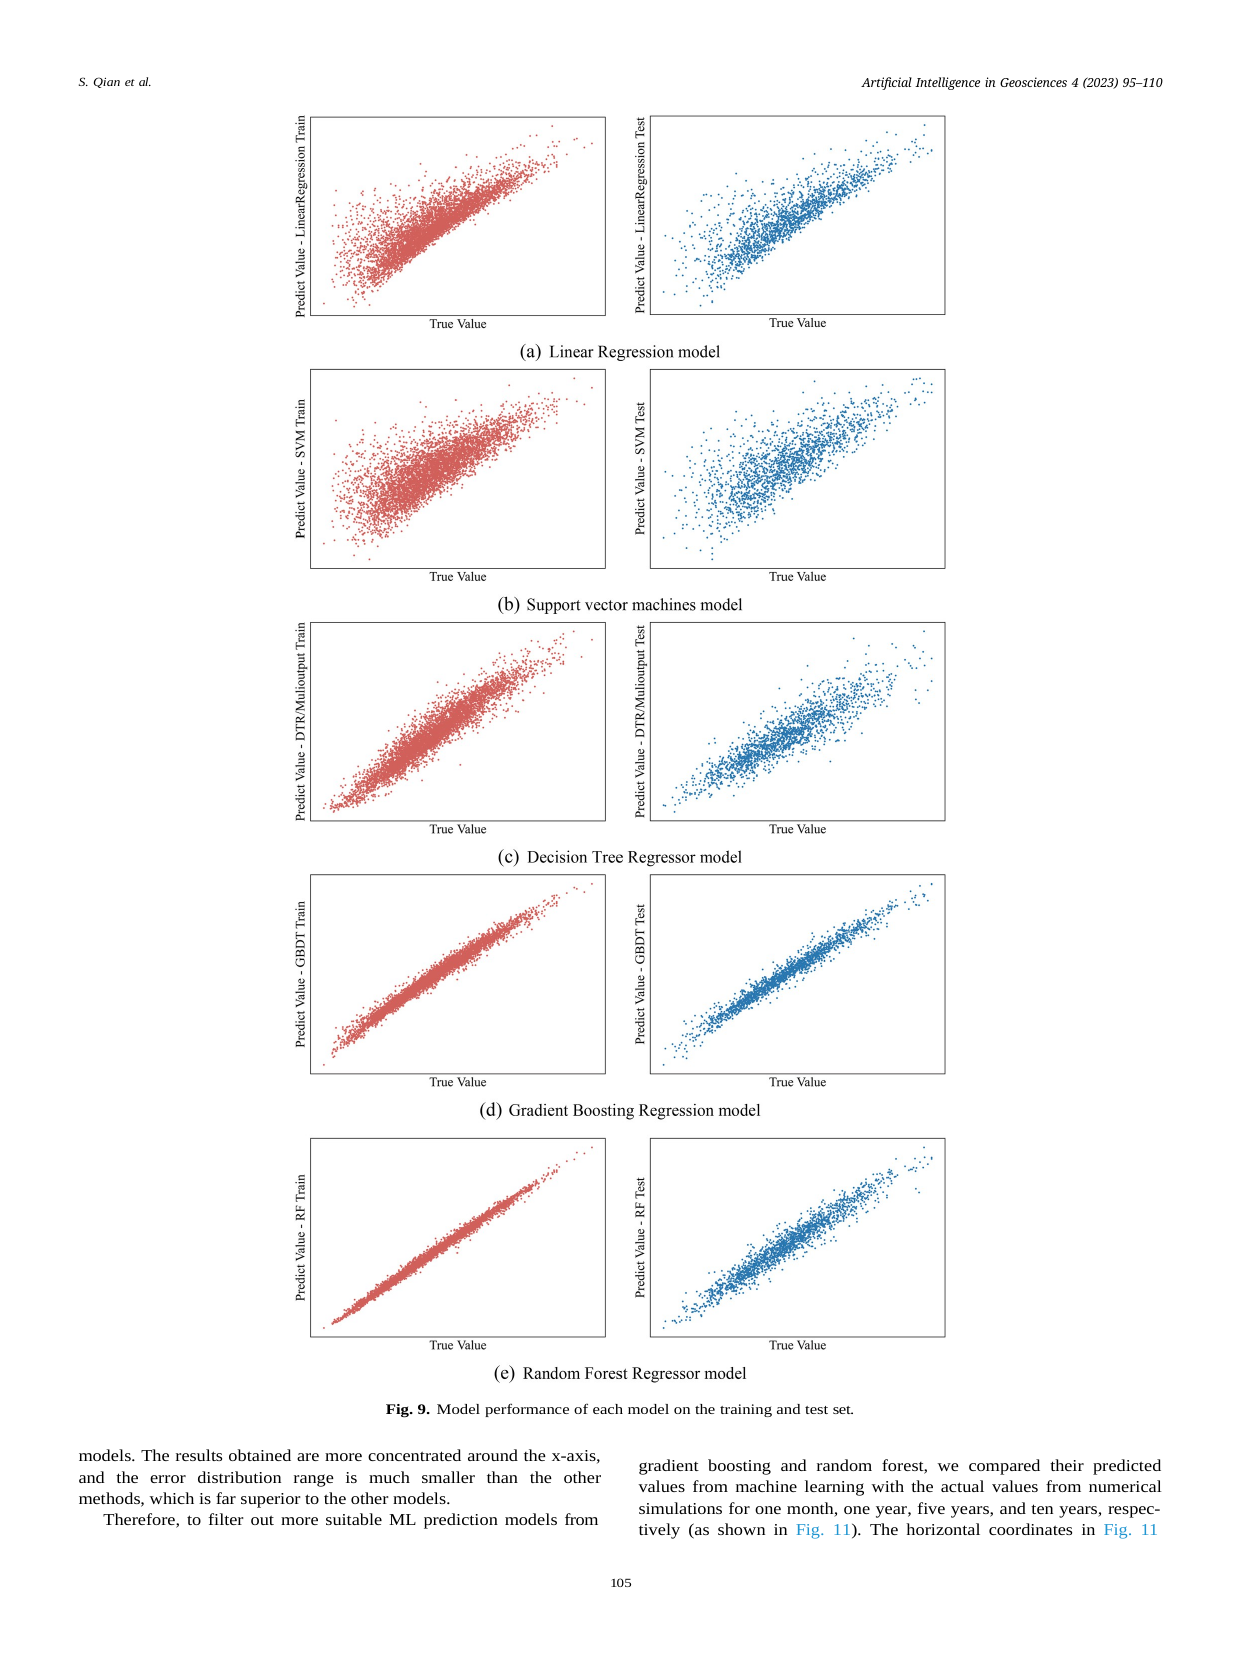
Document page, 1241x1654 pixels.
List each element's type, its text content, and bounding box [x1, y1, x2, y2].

picture [293, 114, 947, 1384]
text gradient boosting and random forest, we compared their predicted values from machine learning with the actual values from numerical simulations for one month, one year, five years, and ten years, respec- tively (as shown in Fig. 11). The horizontal coordinates in Fig. 11 [638, 1455, 1162, 1539]
text Fig. 9. Model performance of each model on the training and test set. [249, 1401, 991, 1418]
text models. The results obtained are more concentrated around the x-axis, and the error distribution range is much smaller than the other methods, which is far superior to the other models. [78, 1446, 601, 1508]
text Therefore, to filter out more suitable ML prediction models from [103, 1511, 605, 1529]
